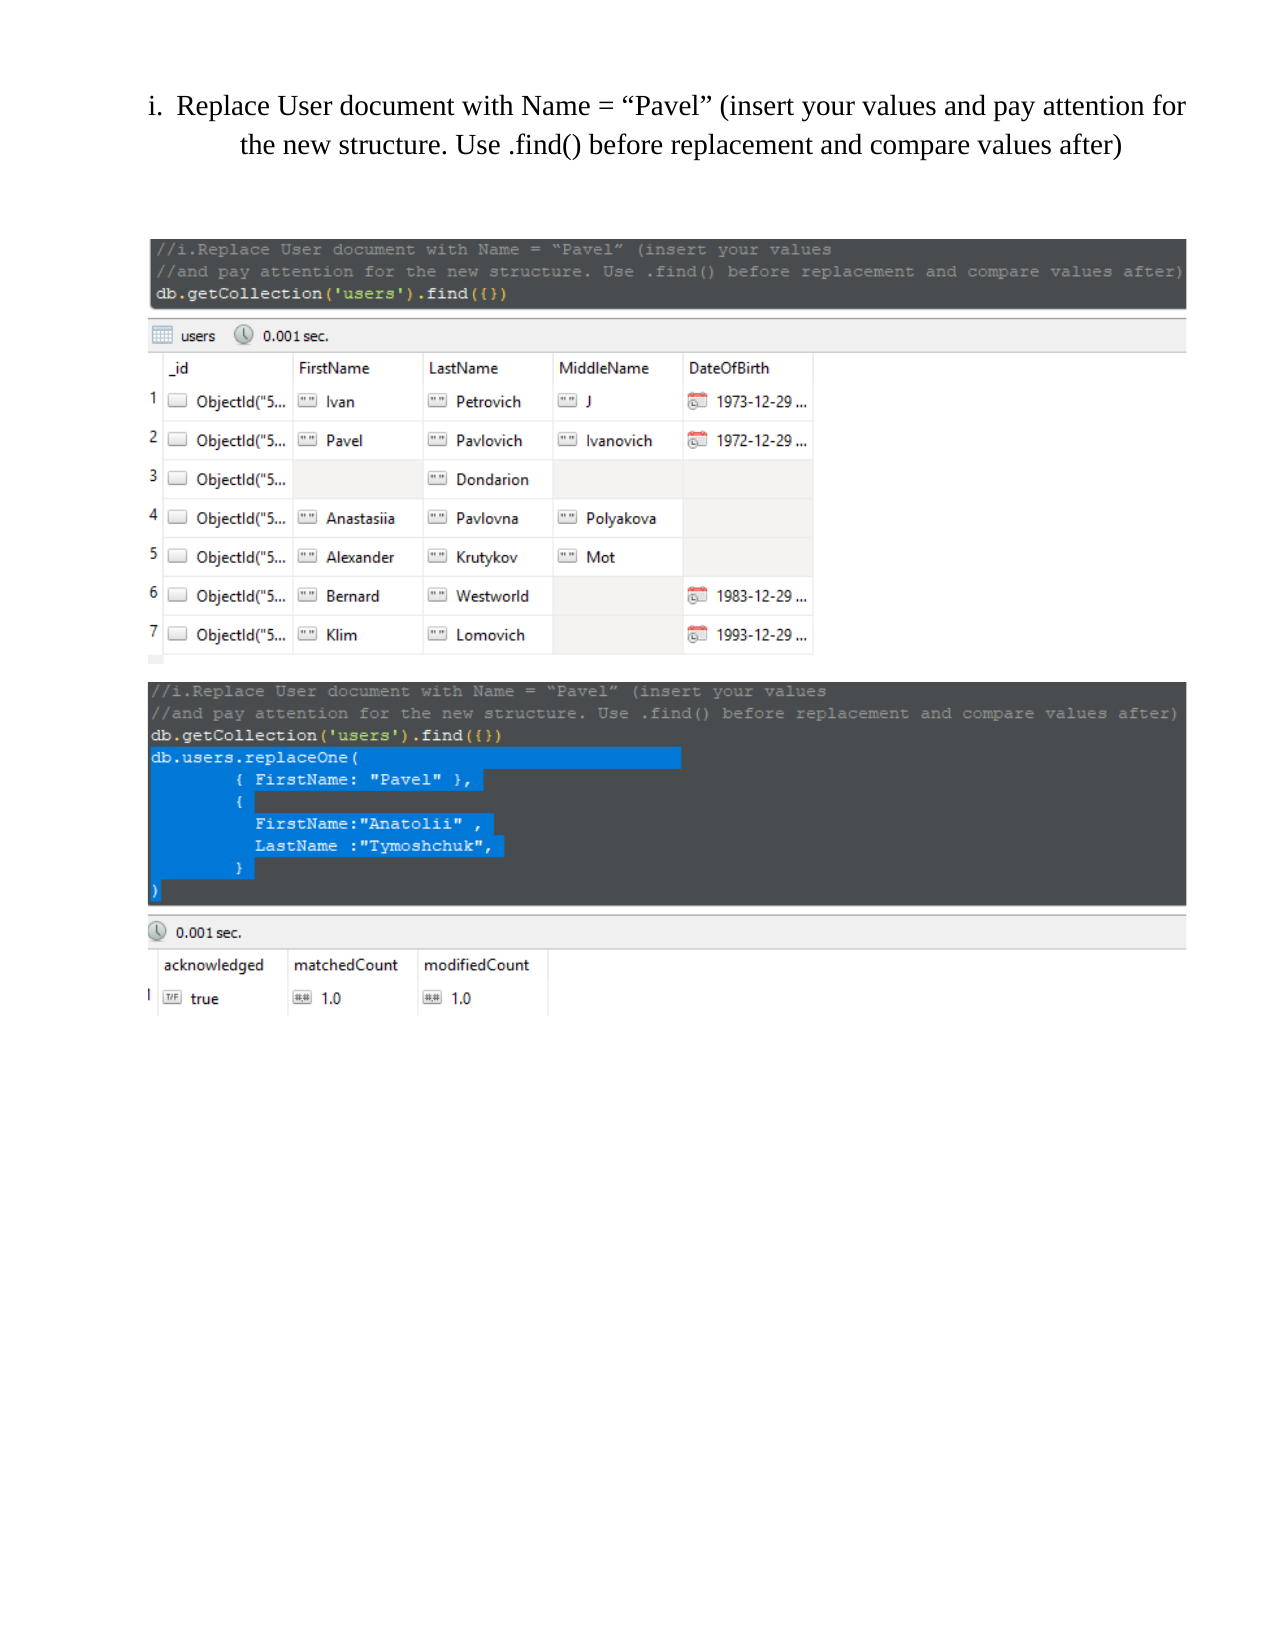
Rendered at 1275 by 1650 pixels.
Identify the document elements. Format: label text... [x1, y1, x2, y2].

list Replace User document with Name = “Pavel” (insert your values and pay attention for the new structure. Use .find() before replacement and compare values after) [148, 88, 1186, 161]
picture [147, 682, 1187, 1016]
picture [147, 239, 1187, 664]
